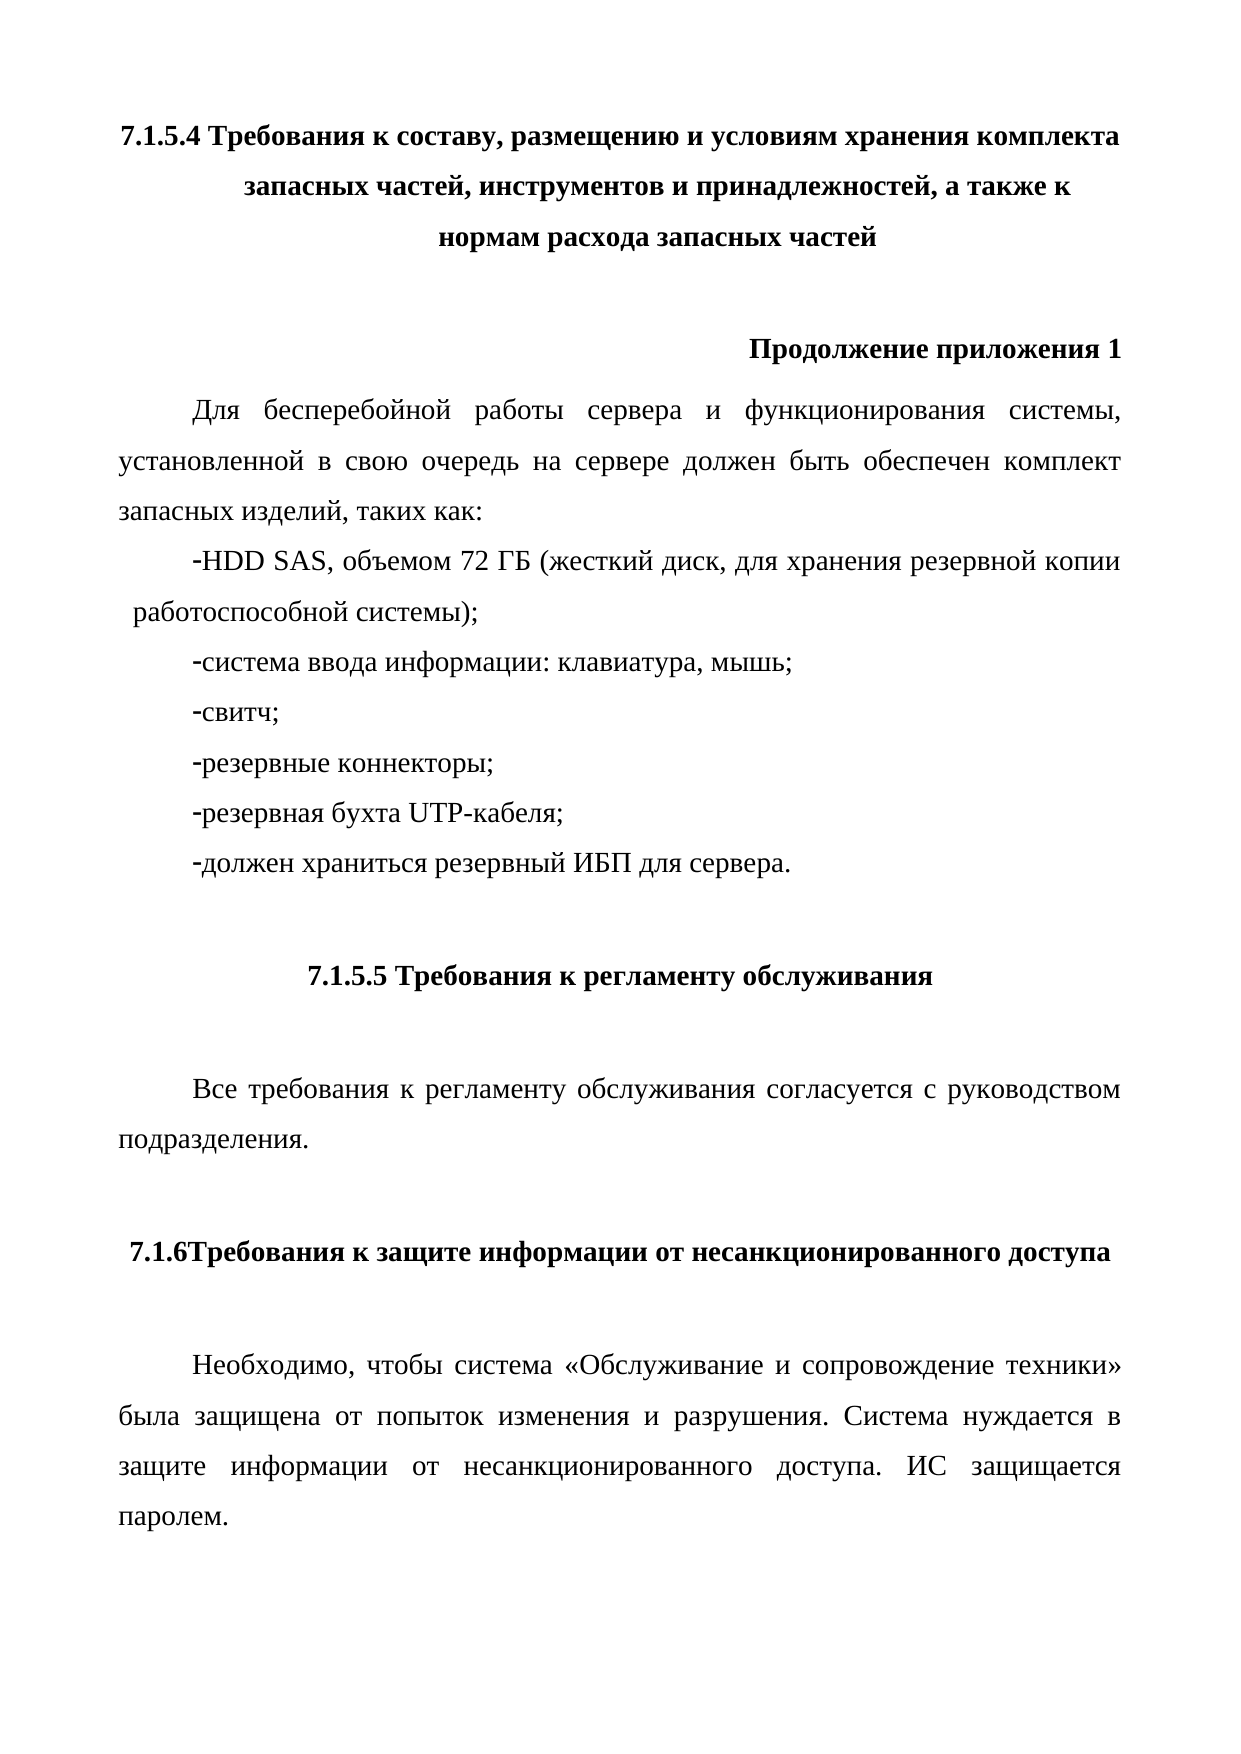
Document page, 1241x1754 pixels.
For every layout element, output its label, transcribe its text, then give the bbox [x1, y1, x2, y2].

list HDD SAS, объемом 72 ГБ (жесткий диск, для хранения резервной копии работоспособной системы); [133, 543, 1122, 627]
list свитч; [133, 694, 1122, 728]
list резервная бухта UTP-кабеля; [133, 795, 1122, 829]
text Продолжение приложения 1 [118, 332, 1122, 365]
list Требования к составу, размещению и условиям хранения комплекта запасных частей, инструментов и принадлежностей, а также к нормам расхода запасных частей [118, 118, 1122, 252]
list должен храниться резервный ИБП для сервера. [133, 846, 1122, 879]
text Все требования к регламенту обслуживания согласуется с руководством подразделения. [118, 1071, 1122, 1155]
list система ввода информации: клавиатура, мышь; [133, 644, 1122, 678]
text Необходимо, чтобы система «Обслуживание и сопровождение техники» была защищена от попыток изменения и разрушения. Система нуждается в защите информации от несанкционированного доступа. ИС защищается паролем. [118, 1347, 1122, 1532]
text Для бесперебойной работы сервера и функционирования системы, установленной в свою очередь на сервере должен быть обеспечен комплект запасных изделий, таких как: [118, 392, 1122, 526]
list Требования к регламенту обслуживания [118, 958, 1122, 992]
list резервные коннекторы; [133, 745, 1122, 778]
list Требования к защите информации от несанкционированного доступа [118, 1234, 1122, 1268]
